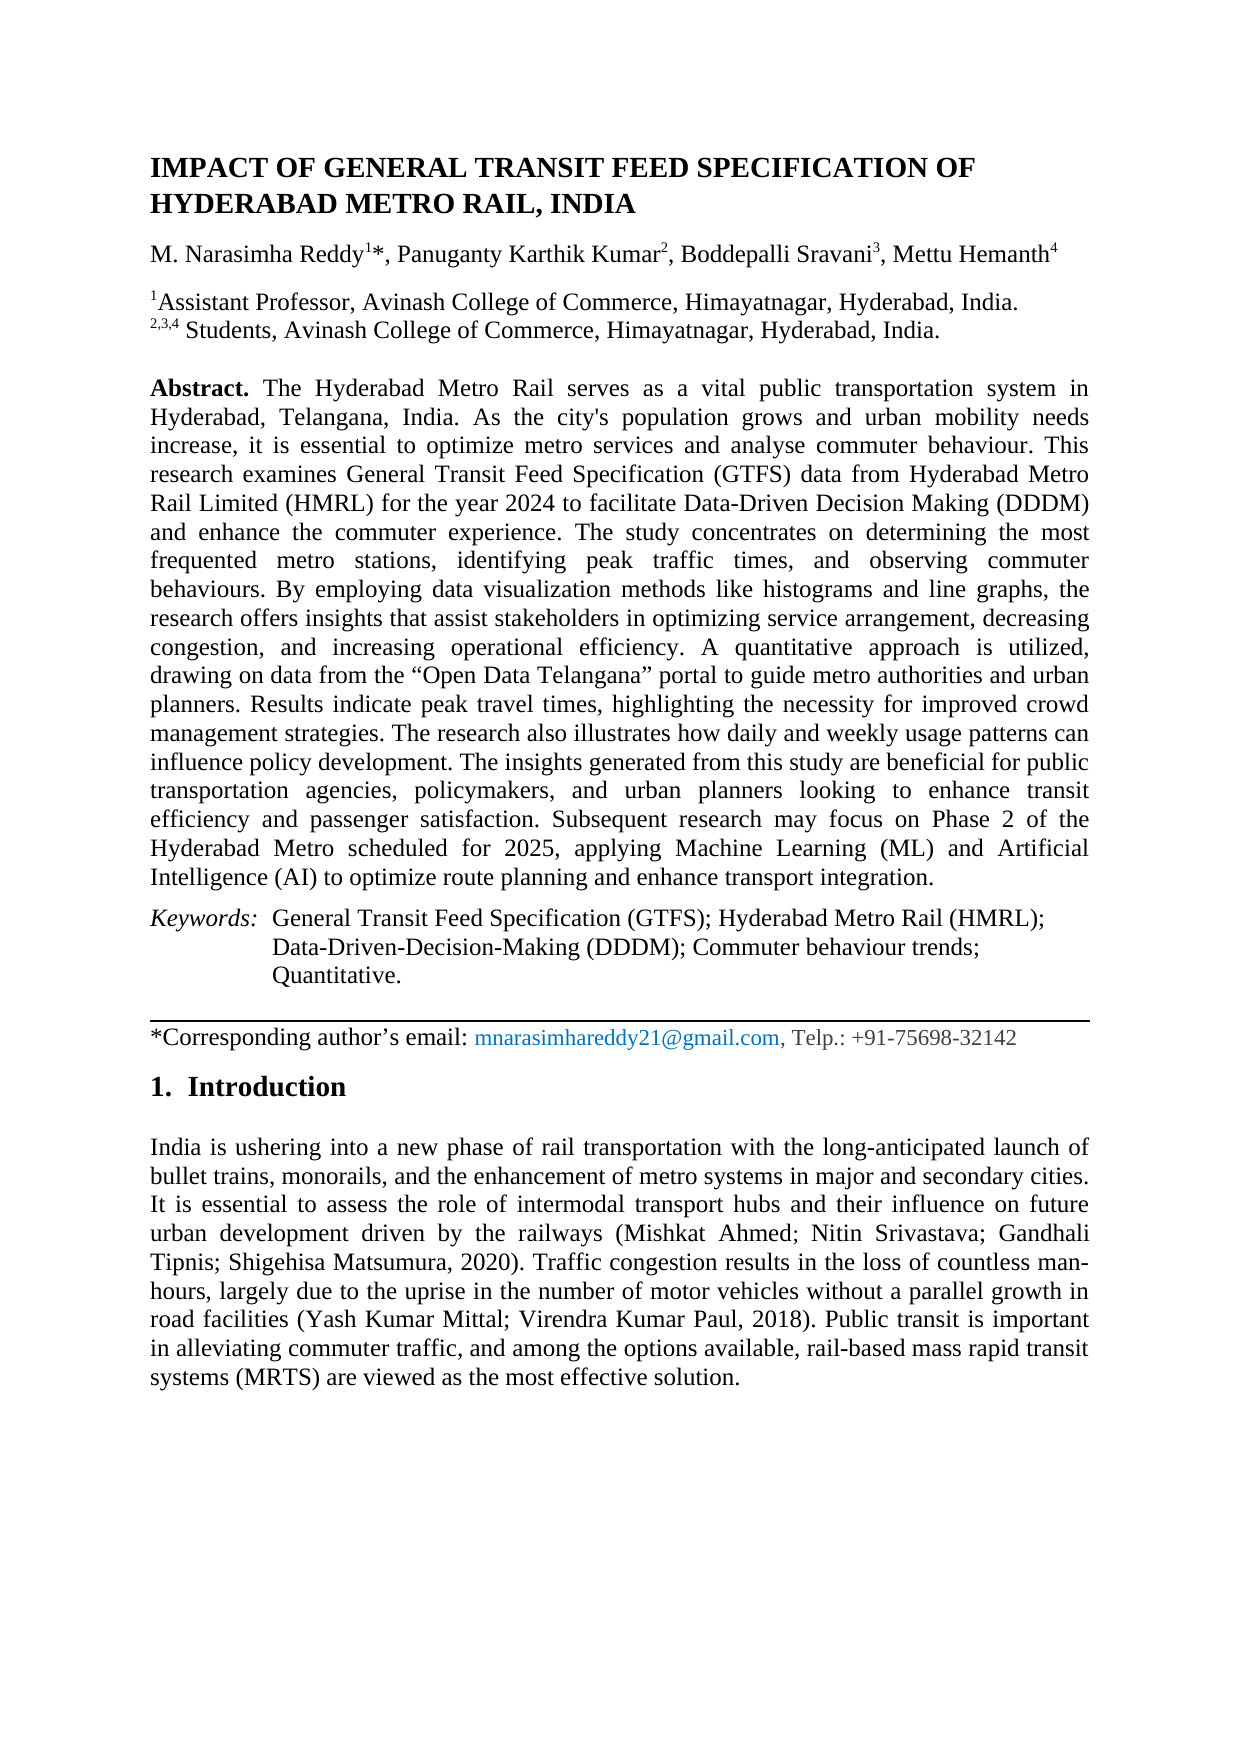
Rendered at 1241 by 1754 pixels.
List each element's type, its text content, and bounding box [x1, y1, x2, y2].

text 2,3,4 Students, Avinash College of Commerce, Himayatnagar, Hyderabad, India. [150, 315, 1090, 344]
text 1Assistant Professor, Avinash College of Commerce, Himayatnagar, Hyderabad, India. [150, 287, 1090, 315]
text India is ushering into a new phase of rail transportation with the long-anticipated launch of bullet trains, monorails, and the enhancement of metro systems in major and secondary cities. It is essential to assess the role of intermodal transport hubs and their influence on future urban development driven by the railways (Mishkat Ahmed; Nitin Srivastava; Gandhali Tipnis; Shigehisa Matsumura, 2020). Traffic congestion results in the loss of countless man-hours, largely due to the uprise in the number of motor vehicles without a parallel growth in road facilities (Yash Kumar Mittal; Virendra Kumar Paul, 2018). Public transit is important in alleviating commuter traffic, and among the options available, rail-based mass rapid transit systems (MRTS) are viewed as the most effective solution. [150, 1132, 1090, 1391]
list Introduction [150, 1069, 1090, 1103]
text Keywords: General Transit Feed Specification (GTFS); Hyderabad Metro Rail (HMRL); Data-Driven-Decision-Making (DDDM); Commuter behaviour trends; Quantitative. [150, 903, 1090, 989]
text M. Narasimha Reddy1*, Panuganty Karthik Kumar2, Boddepalli Sravani3, Mettu Hemanth4 [150, 239, 1090, 268]
text *Corresponding author’s email: mnarasimhareddy21@gmail.com, Telp.: +91-75698-32142 [150, 1022, 1090, 1050]
text IMPACT OF GENERAL TRANSIT FEED SPECIFICATION OF HYDERABAD METRO RAIL, INDIA [150, 150, 1090, 220]
title Abstract. The Hyderabad Metro Rail serves as a vital public transportation system in Hyderabad, Telangana, India. As the city's population grows and urban mobility needs increase, it is essential to optimize metro services and analyse commuter behaviour. This research examines General Transit Feed Specification (GTFS) data from Hyderabad Metro Rail Limited (HMRL) for the year 2024 to facilitate Data-Driven Decision Making (DDDM) and enhance the commuter experience. The study concentrates on determining the most frequented metro stations, identifying peak traffic times, and observing commuter behaviours. By employing data visualization methods like histograms and line graphs, the research offers insights that assist stakeholders in optimizing service arrangement, decreasing congestion, and increasing operational efficiency. A quantitative approach is utilized, drawing on data from the “Open Data Telangana” portal to guide metro authorities and urban planners. Results indicate peak travel times, highlighting the necessity for improved crowd management strategies. The research also illustrates how daily and weekly usage patterns can influence policy development. The insights generated from this study are beneficial for public transportation agencies, policymakers, and urban planners looking to enhance transit efficiency and passenger satisfaction. Subsequent research may focus on Phase 2 of the Hyderabad Metro scheduled for 2025, applying Machine Learning (ML) and Artificial Intelligence (AI) to optimize route planning and enhance transport integration. [150, 373, 1090, 890]
